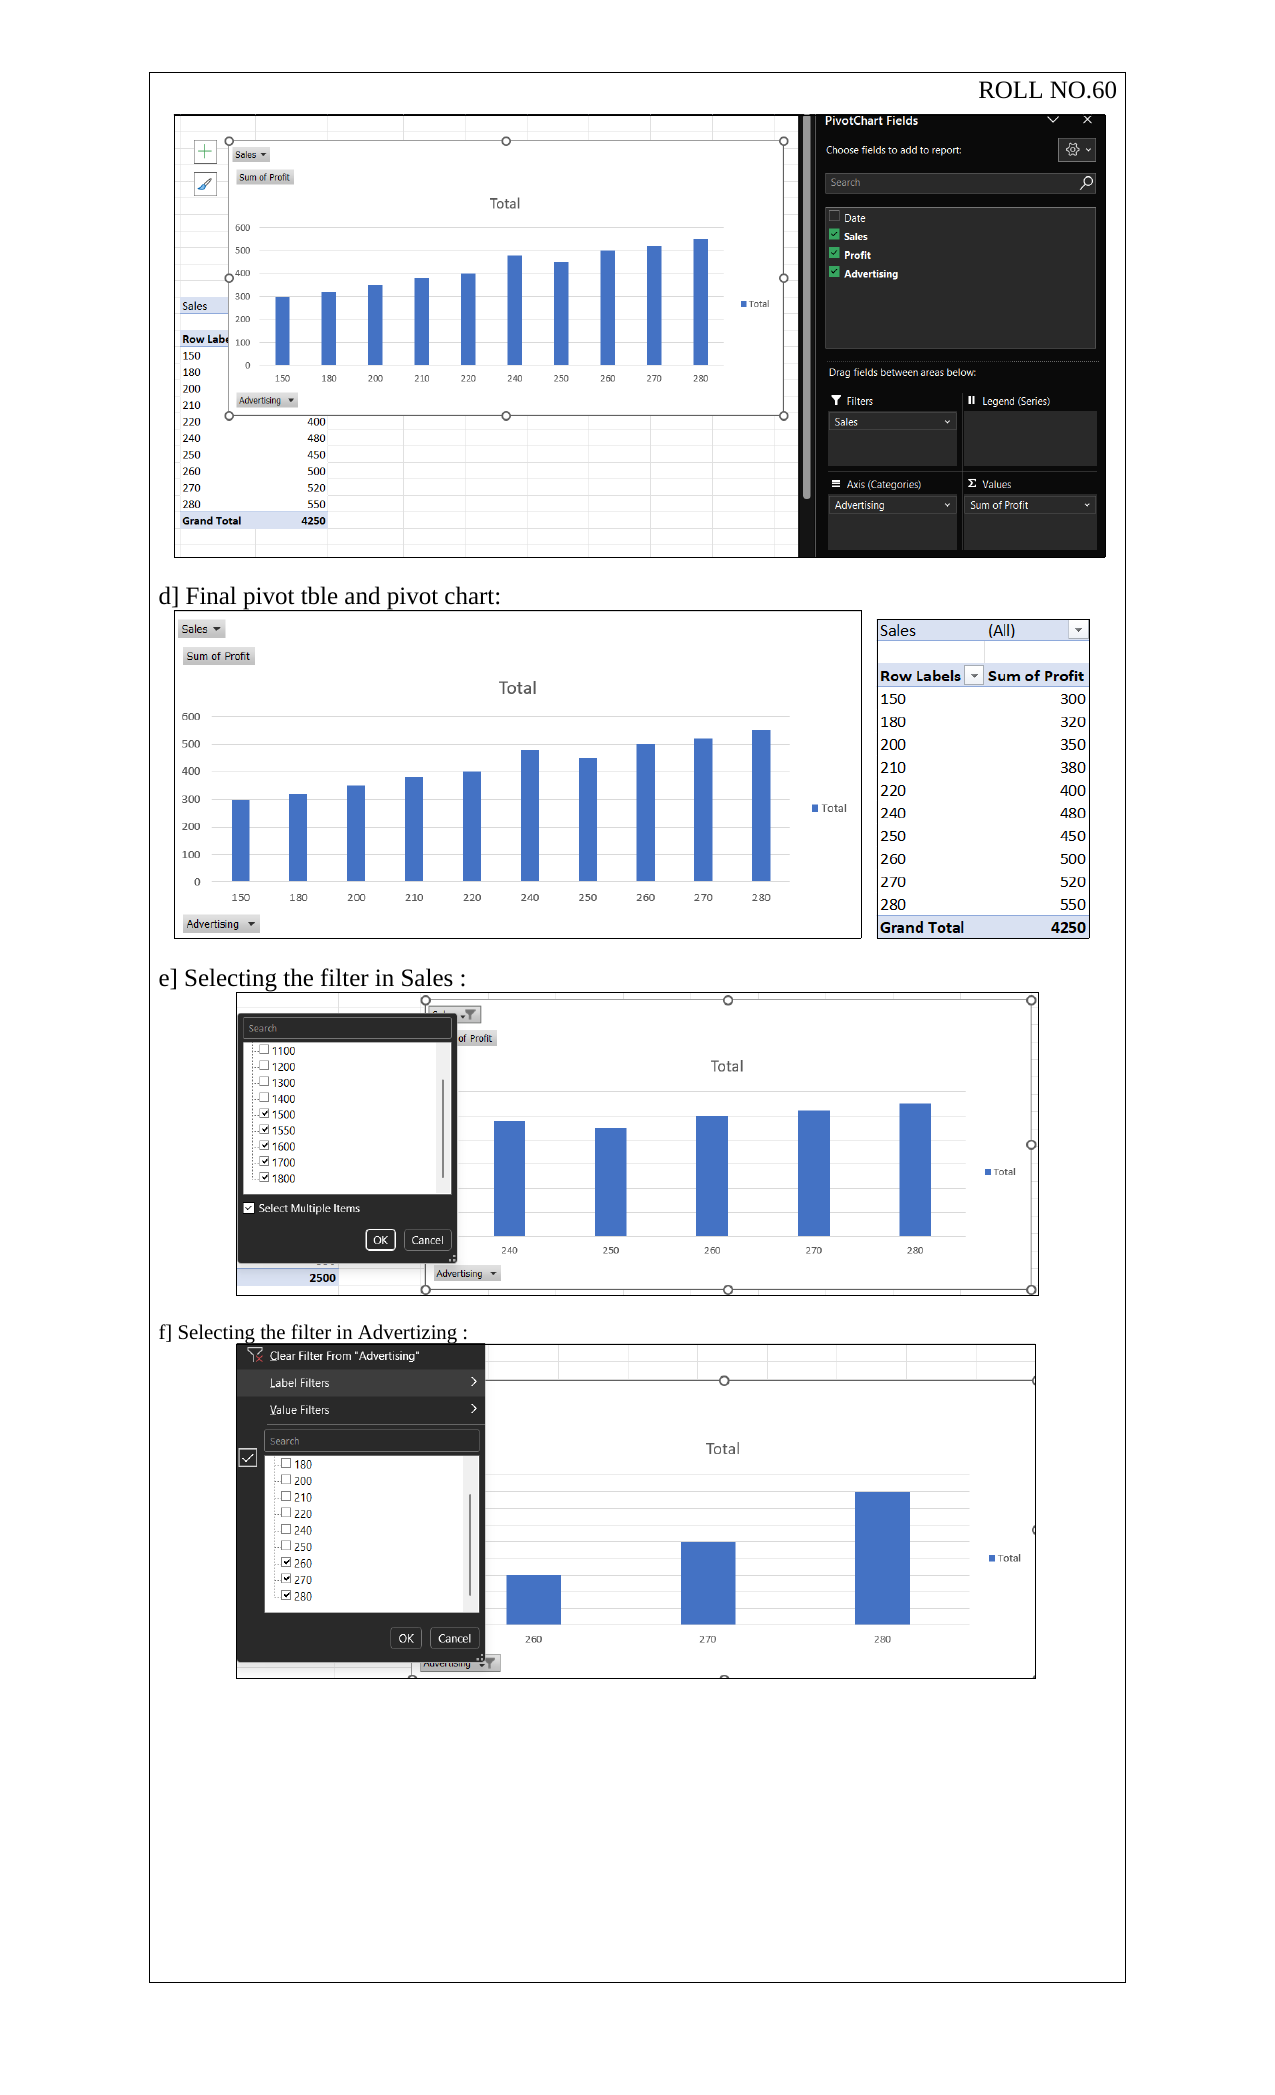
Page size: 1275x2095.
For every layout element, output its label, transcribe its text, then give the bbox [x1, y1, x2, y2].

picture [237, 1345, 1035, 1678]
text e] Selecting the filter in Sales : [158, 963, 1117, 992]
picture [237, 993, 1038, 1295]
text d] Final pivot tble and pivot chart: [158, 581, 1117, 610]
picture [175, 116, 1105, 557]
picture [878, 620, 1089, 938]
list f] Selecting the filter in Advertizing : [158, 1320, 1117, 1344]
picture [175, 611, 861, 938]
